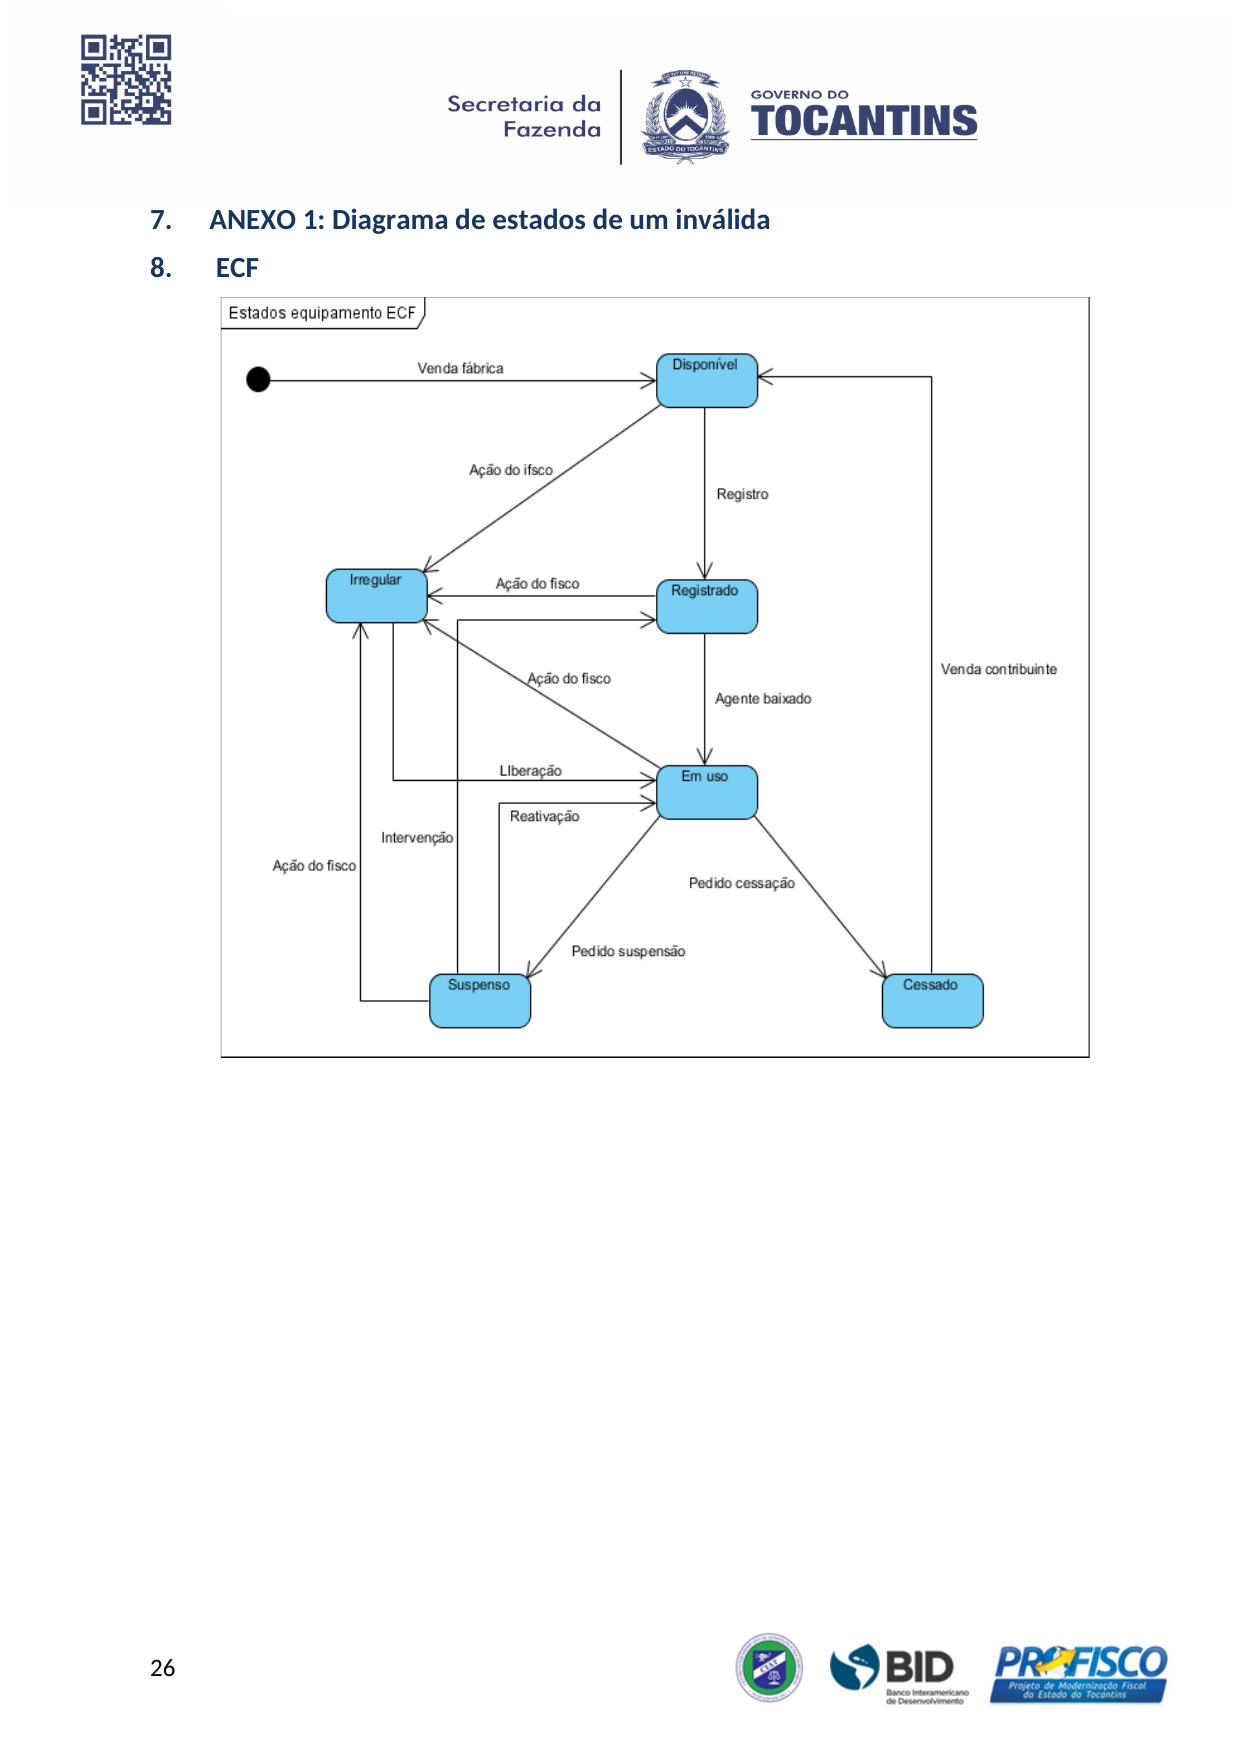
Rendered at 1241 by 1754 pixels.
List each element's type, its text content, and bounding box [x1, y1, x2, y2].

subtitle ANEXO 1: Diagrama de estados de um inválida [150, 201, 1090, 236]
subtitle ECF [150, 249, 1090, 284]
picture [220, 297, 1090, 1058]
picture [6, 0, 1237, 208]
picture [733, 1631, 1174, 1707]
